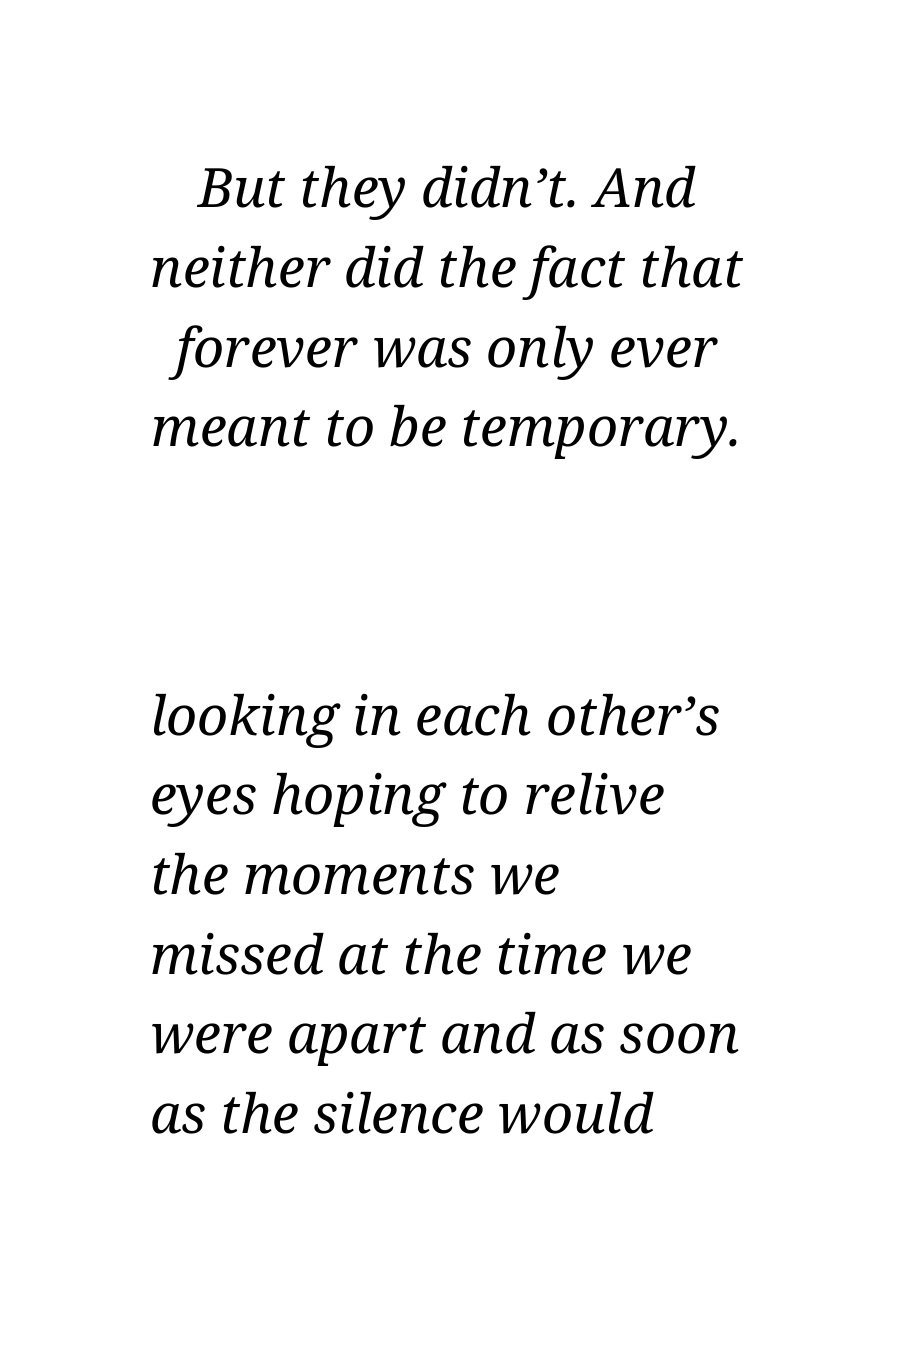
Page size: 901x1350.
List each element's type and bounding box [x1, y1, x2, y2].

text [150, 677, 750, 1149]
text [150, 150, 750, 462]
